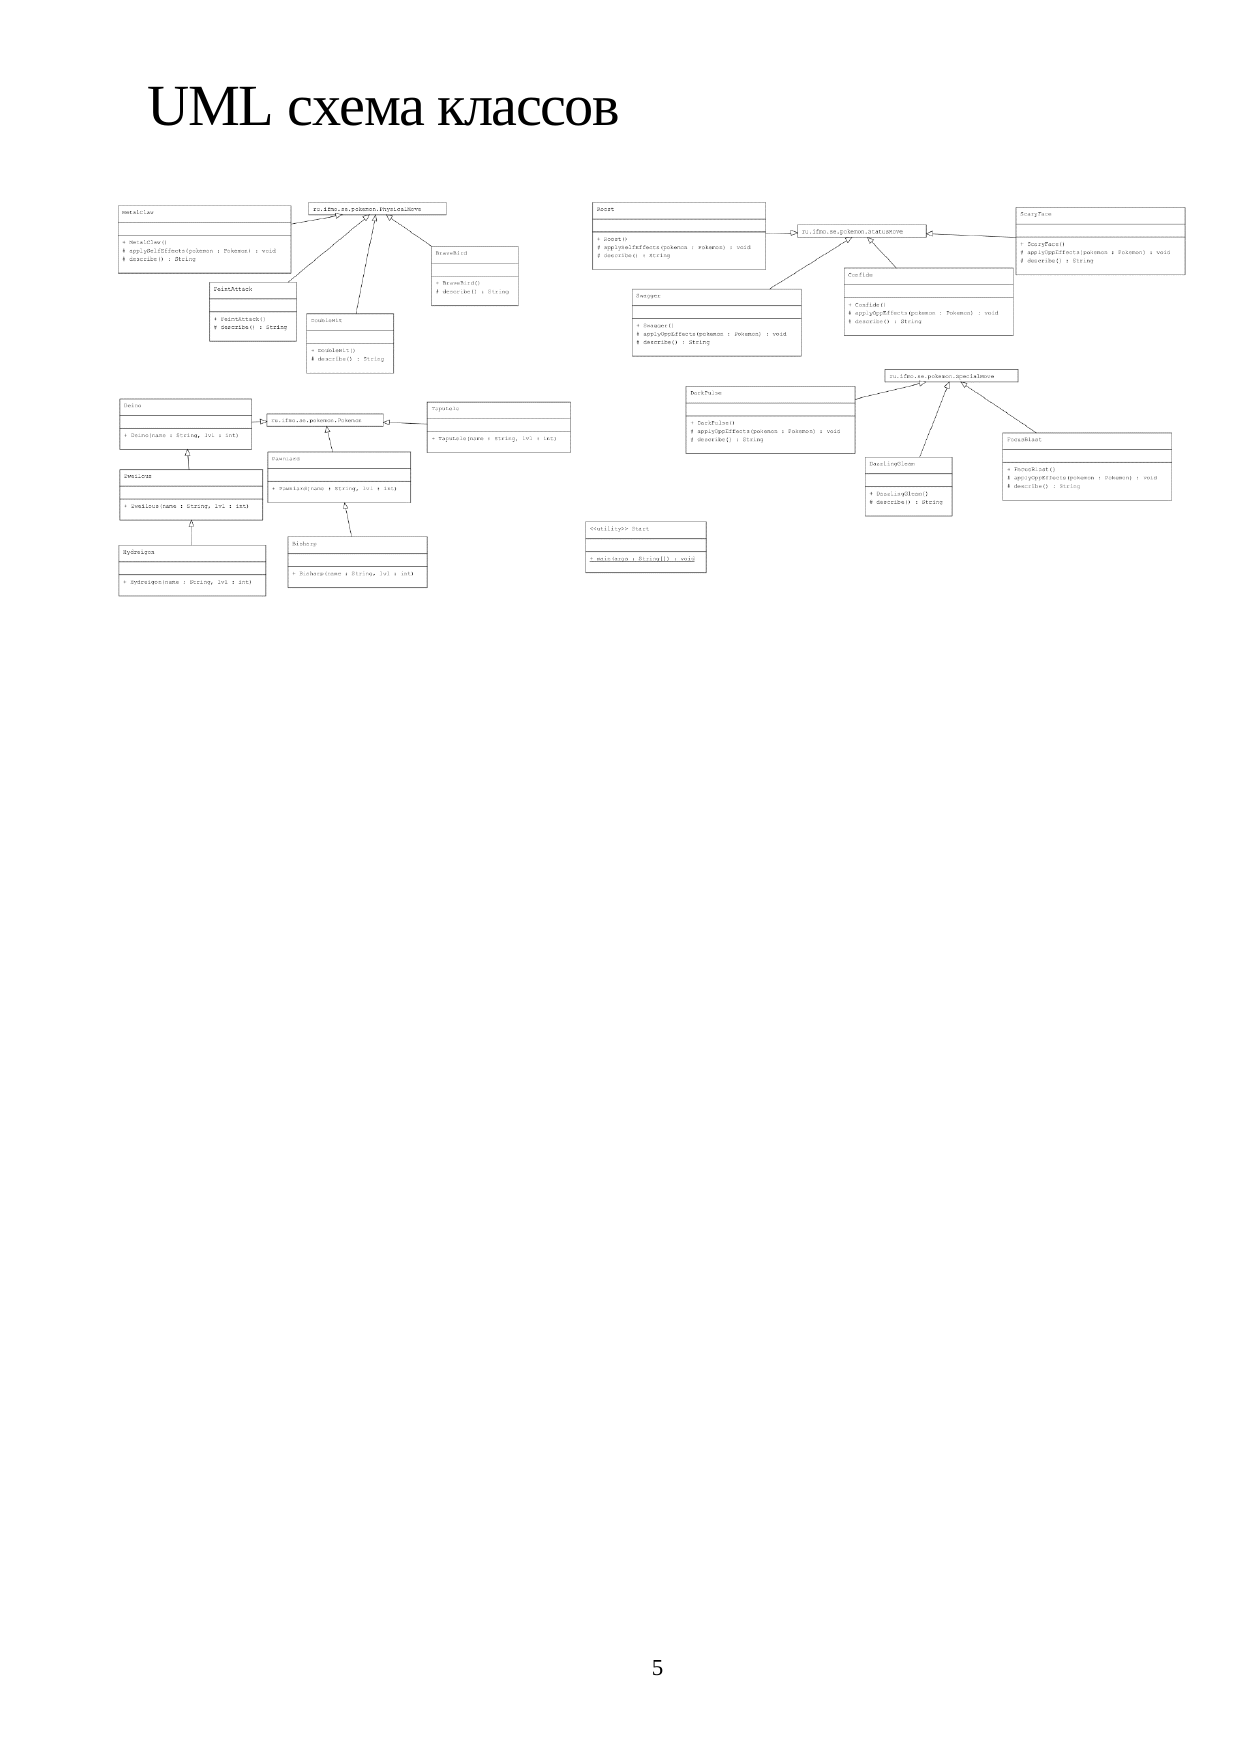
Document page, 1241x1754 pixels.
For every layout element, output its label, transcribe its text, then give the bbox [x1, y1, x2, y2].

picture [112, 190, 1204, 621]
subtitle UML схема классов [148, 71, 1203, 138]
